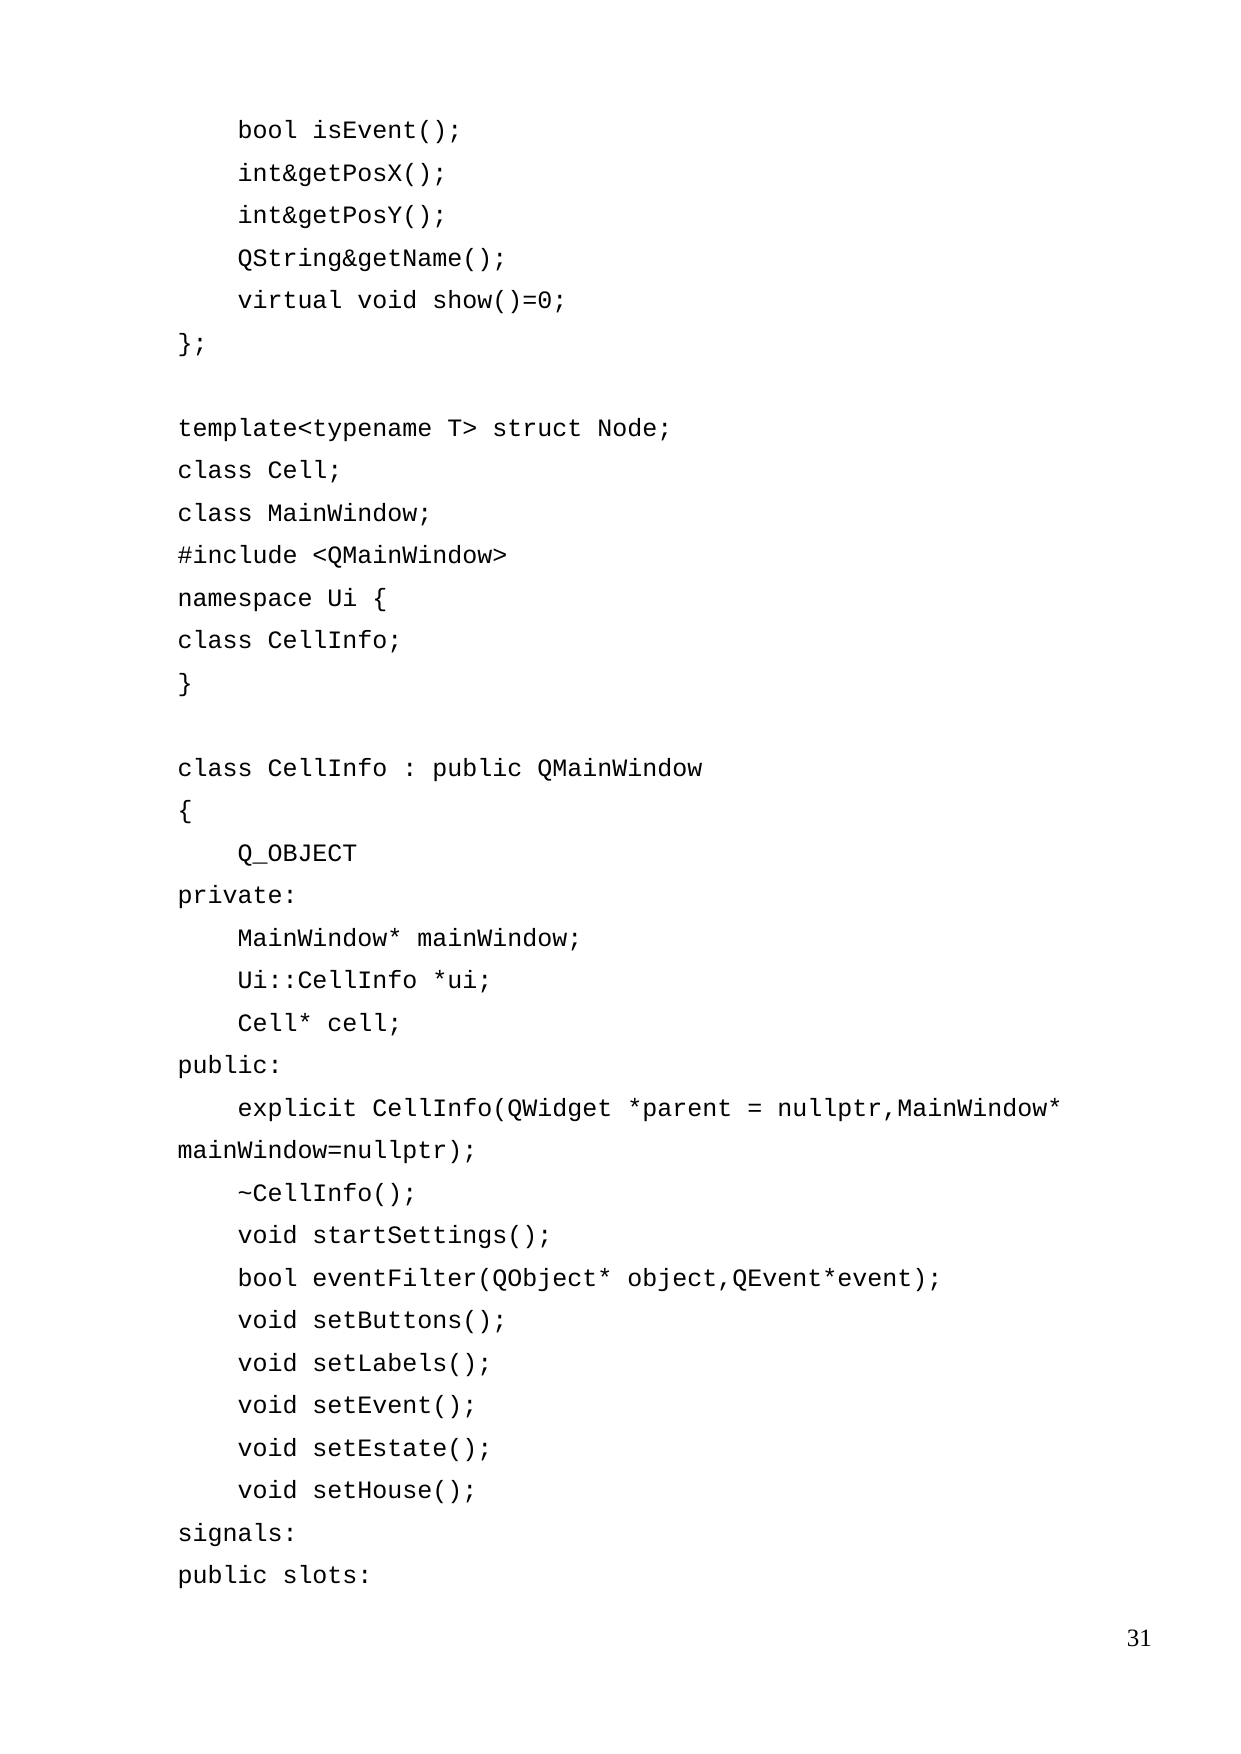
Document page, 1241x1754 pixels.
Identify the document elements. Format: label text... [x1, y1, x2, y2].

text class CellInfo; [177, 628, 1152, 656]
text class MainWindow; [177, 501, 1152, 529]
text signals: [177, 1521, 1152, 1549]
text Ui::CellInfo *ui; [177, 968, 1152, 996]
text public slots: [177, 1563, 1152, 1591]
text int&getPosX(); [177, 161, 1152, 189]
text #include <QMainWindow> [177, 543, 1152, 571]
text namespace Ui { [177, 586, 1152, 614]
text class CellInfo : public QMainWindow [177, 756, 1152, 784]
text ~CellInfo(); [177, 1181, 1152, 1209]
text template<typename T> struct Node; [177, 416, 1152, 444]
text Q_OBJECT [177, 841, 1152, 869]
text bool eventFilter(QObject* object,QEvent*event); [177, 1266, 1152, 1294]
text void startSettings(); [177, 1223, 1152, 1251]
text } [177, 671, 1152, 699]
text int&getPosY(); [177, 203, 1152, 231]
text bool isEvent(); [177, 118, 1152, 146]
text explicit CellInfo(QWidget *parent = nullptr,MainWindow* mainWindow=nullptr); [177, 1096, 1152, 1166]
text }; [177, 331, 1152, 359]
text void setHouse(); [177, 1478, 1152, 1506]
text void setLabels(); [177, 1351, 1152, 1379]
text Cell* cell; [177, 1011, 1152, 1039]
text class Cell; [177, 458, 1152, 486]
text QString&getName(); [177, 246, 1152, 274]
text public: [177, 1053, 1152, 1081]
text { [177, 798, 1152, 826]
text void setEvent(); [177, 1393, 1152, 1421]
text void setEstate(); [177, 1436, 1152, 1464]
text void setButtons(); [177, 1308, 1152, 1336]
text MainWindow* mainWindow; [177, 926, 1152, 954]
text virtual void show()=0; [177, 288, 1152, 316]
text private: [177, 883, 1152, 911]
